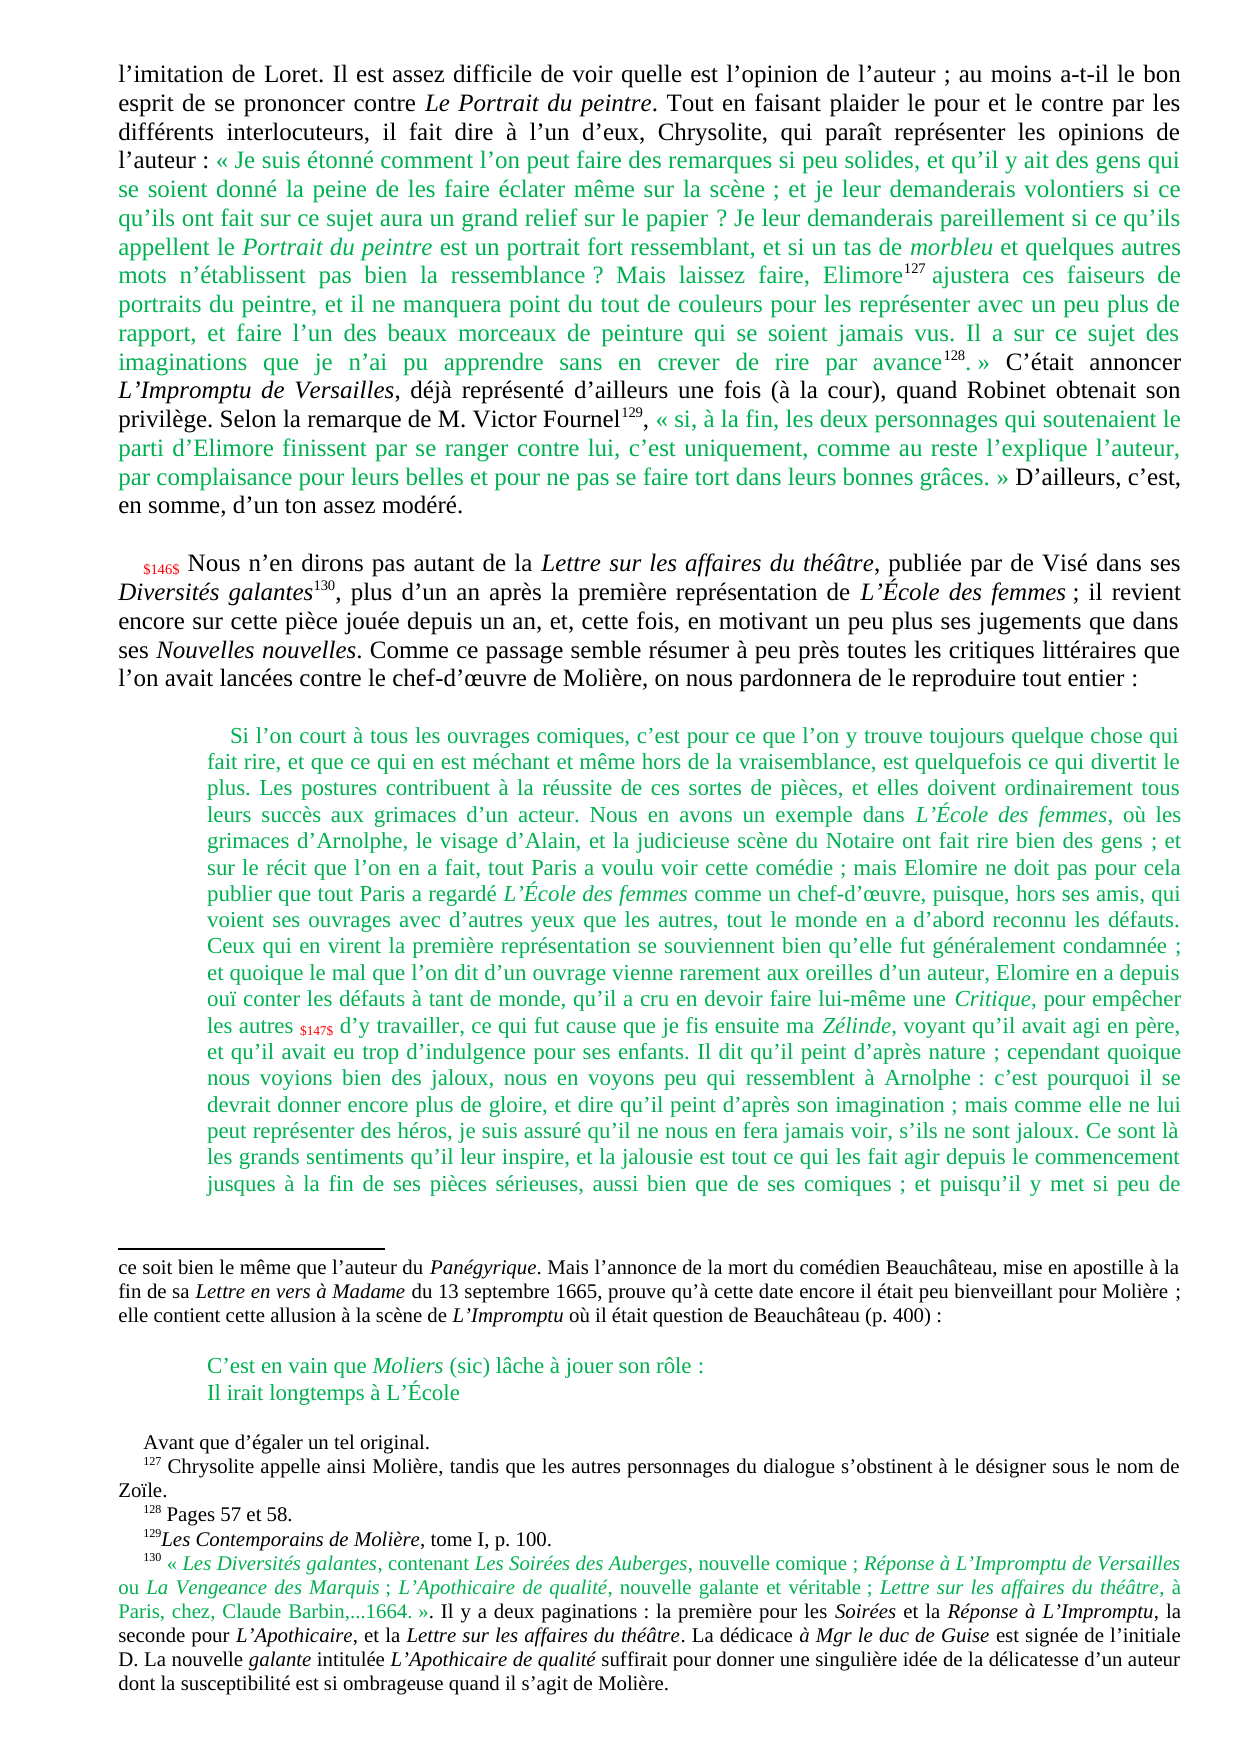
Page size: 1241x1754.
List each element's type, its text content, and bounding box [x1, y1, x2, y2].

text La lutte continua ailleurs ; mais Molière ne daigna plus s’y mêler. Il parut un opuscule assez équivoque, intitulé Le Panégyrique de L’École des femmes, dont l’achevé d’imprimer est du 30 novembre 1663. L’auteur de ce dialogue est Robinet, $145$ sans doute celui qui fit plus tard une gazette rimée, à l’imitation de Loret. Il est assez difficile de voir quelle est l’opinion de l’auteur ; au moins a-t-il le bon esprit de se prononcer contre Le Portrait du peintre. Tout en faisant plaider le pour et le contre par les différents interlocuteurs, il fait dire à l’un d’eux, Chrysolite, qui paraît représenter les opinions de l’auteur : « Je suis étonné comment l’on peut faire des remarques si peu solides, et qu’il y ait des gens qui se soient donné la peine de les faire éclater même sur la scène ; et je leur demanderais volontiers si ce qu’ils ont fait sur ce sujet aura un grand relief sur le papier ? Je leur demanderais pareillement si ce qu’ils appellent le Portrait du peintre est un portrait fort ressemblant, et si un tas de morbleu et quelques autres mots n’établissent pas bien la ressemblance ? Mais laissez faire, Elimore ajustera ces faiseurs de portraits du peintre, et il ne manquera point du tout de couleurs pour les représenter avec un peu plus de rapport, et faire l’un des beaux morceaux de peinture qui se soient jamais vus. Il a sur ce sujet des imaginations que je n’ai pu apprendre sans en crever de rire par avance. » C’était annoncer L’Impromptu de Versailles, déjà représenté d’ailleurs une fois (à la cour), quand Robinet obtenait son privilège. Selon la remarque de M. Victor Fournel, « si, à la fin, les deux personnages qui soutenaient le parti d’Elimore finissent par se ranger contre lui, c’est uniquement, comme au reste l’explique l’auteur, par complaisance pour leurs belles et pour ne pas se faire tort dans leurs bonnes grâces. » D’ailleurs, c’est, en somme, d’un ton assez modéré. [118, 59, 1181, 519]
text $146$ Nous n’en dirons pas autant de la Lettre sur les affaires du théâtre, publiée par de Visé dans ses Diversités galantes, plus d’un an après la première représentation de L’École des femmes ; il revient encore sur cette pièce jouée depuis un an, et, cette fois, en motivant un peu plus ses jugements que dans ses Nouvelles nouvelles. Comme ce passage semble résumer à peu près toutes les critiques littéraires que l’on avait lancées contre le chef-d’œuvre de Molière, on nous pardonnera de le reproduire tout entier : [118, 548, 1181, 692]
text Si l’on court à tous les ouvrages comiques, c’est pour ce que l’on y trouve toujours quelque chose qui fait rire, et que ce qui en est méchant et même hors de la vraisemblance, est quelquefois ce qui divertit le plus. Les postures contribuent à la réussite de ces sortes de pièces, et elles doivent ordinairement tous leurs succès aux grimaces d’un acteur. Nous en avons un exemple dans L’École des femmes, où les grimaces d’Arnolphe, le visage d’Alain, et la judicieuse scène du Notaire ont fait rire bien des gens ; et sur le récit que l’on en a fait, tout Paris a voulu voir cette comédie ; mais Elomire ne doit pas pour cela publier que tout Paris a regardé L’École des femmes comme un chef-d’œuvre, puisque, hors ses amis, qui voient ses ouvrages avec d’autres yeux que les autres, tout le monde en a d’abord reconnu les défauts. Ceux qui en virent la première représentation se souviennent bien qu’elle fut généralement condamnée ; et quoique le mal que l’on dit d’un ouvrage vienne rarement aux oreilles d’un auteur, Elomire en a depuis ouï conter les défauts à tant de monde, qu’il a cru en devoir faire lui-même une Critique, pour empêcher les autres $147$ d’y travailler, ce qui fut cause que je fis ensuite ma Zélinde, voyant qu’il avait agi en père, et qu’il avait eu trop d’indulgence pour ses enfants. Il dit qu’il peint d’après nature ; cependant quoique nous voyions bien des jaloux, nous en voyons peu qui ressemblent à Arnolphe : c’est pourquoi il se devrait donner encore plus de gloire, et dire qu’il peint d’après son imagination ; mais comme elle ne lui peut représenter des héros, je suis assuré qu’il ne nous en fera jamais voir, s’ils ne sont jaloux. Ce sont là les grands sentiments qu’il leur inspire, et la jalousie est tout ce qui les fait agir depuis le commencement jusques à la fin de ses pièces sérieuses, aussi bien que de ses comiques ; et puisqu’il y met si peu de différence, je ne sais pas pourquoi il assure que les pièces comiques doivent l’emporter sur les sérieuses. [207, 722, 1181, 1196]
